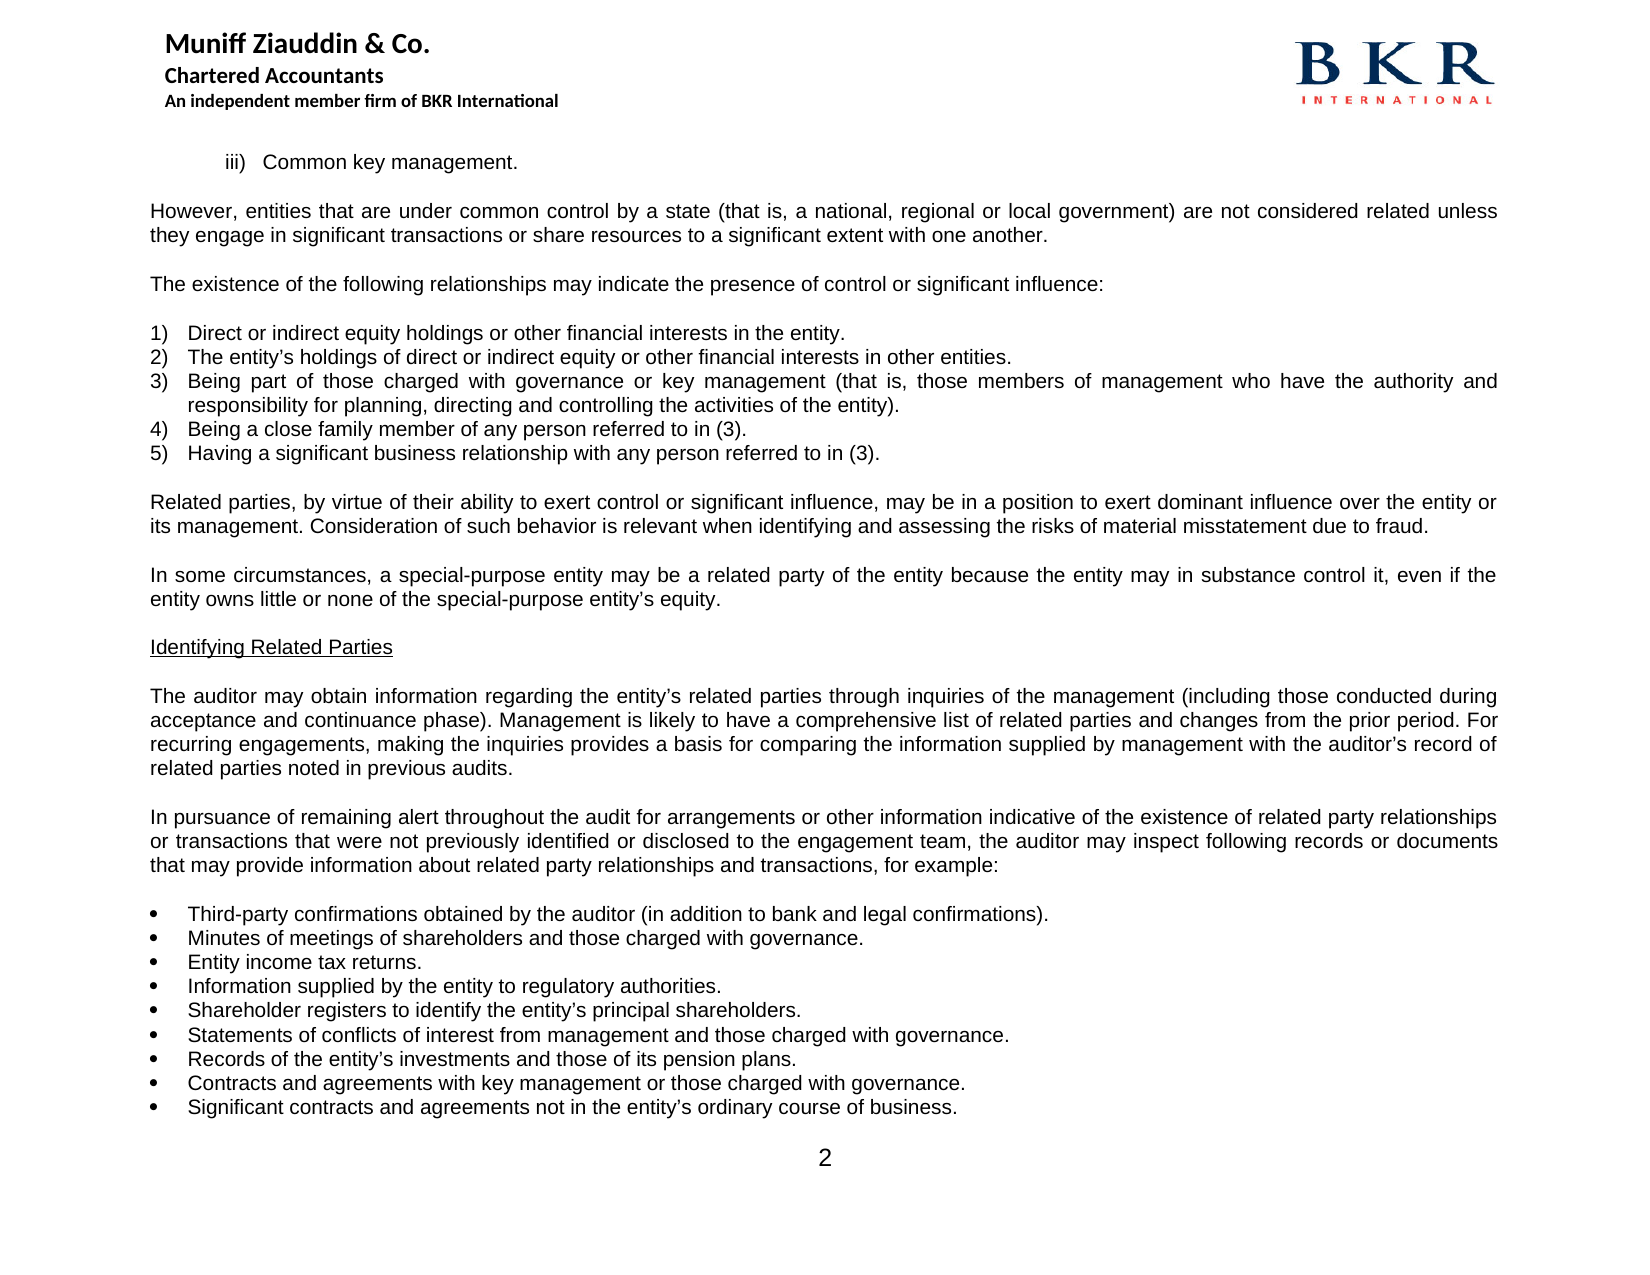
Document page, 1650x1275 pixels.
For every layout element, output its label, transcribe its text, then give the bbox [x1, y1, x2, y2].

list Having a significant business relationship with any person referred to in (3). [150, 441, 1500, 464]
list Statements of conflicts of interest from management and those charged with governance. [150, 1022, 1500, 1046]
list Common key management. [225, 150, 1500, 174]
list Contracts and agreements with key management or those charged with governance. [150, 1071, 1500, 1094]
text In some circumstances, a special-purpose entity may be a related party of the entity because the entity may in substance control it, even if the entity owns little or none of the special-purpose entity’s equity. [150, 562, 1500, 610]
list Information supplied by the entity to regulatory authorities. [150, 974, 1500, 998]
text Identifying Related Parties [150, 635, 1500, 659]
list Being part of those charged with governance or key management (that is, those members of management who have the authority and responsibility for planning, directing and controlling the activities of the entity). [150, 369, 1500, 417]
picture [1282, 29, 1500, 115]
text However, entities that are under common control by a state (that is, a national, regional or local government) are not considered related unless they engage in significant transactions or share resources to a significant extent with one another. [150, 199, 1500, 247]
text Related parties, by virtue of their ability to exert control or significant influence, may be in a position to exert dominant influence over the entity or its management. Consideration of such behavior is relevant when identifying and assessing the risks of material misstatement due to fraud. [150, 489, 1500, 537]
list Being a close family member of any person referred to in (3). [150, 417, 1500, 441]
text The auditor may obtain information regarding the entity’s related parties through inquiries of the management (including those conducted during acceptance and continuance phase). Management is likely to have a comprehensive list of related parties and changes from the prior period. For recurring engagements, making the inquiries provides a basis for comparing the information supplied by management with the auditor’s record of related parties noted in previous audits. [150, 684, 1500, 780]
list Entity income tax returns. [150, 950, 1500, 974]
list Shareholder registers to identify the entity’s principal shareholders. [150, 998, 1500, 1022]
text The existence of the following relationships may indicate the presence of control or significant influence: [150, 272, 1500, 296]
list Significant contracts and agreements not in the entity’s ordinary course of business. [150, 1094, 1500, 1119]
text In pursuance of remaining alert throughout the audit for arrangements or other information indicative of the existence of related party relationships or transactions that were not previously identified or disclosed to the engagement team, the auditor may inspect following records or documents that may provide information about related party relationships and transactions, for example: [150, 805, 1500, 877]
list Direct or indirect equity holdings or other financial interests in the entity. [150, 321, 1500, 345]
list The entity’s holdings of direct or indirect equity or other financial interests in other entities. [150, 345, 1500, 369]
list Third-party confirmations obtained by the auditor (in addition to bank and legal confirmations). [150, 902, 1500, 926]
list Records of the entity’s investments and those of its pension plans. [150, 1046, 1500, 1071]
list Minutes of meetings of shareholders and those charged with governance. [150, 926, 1500, 950]
